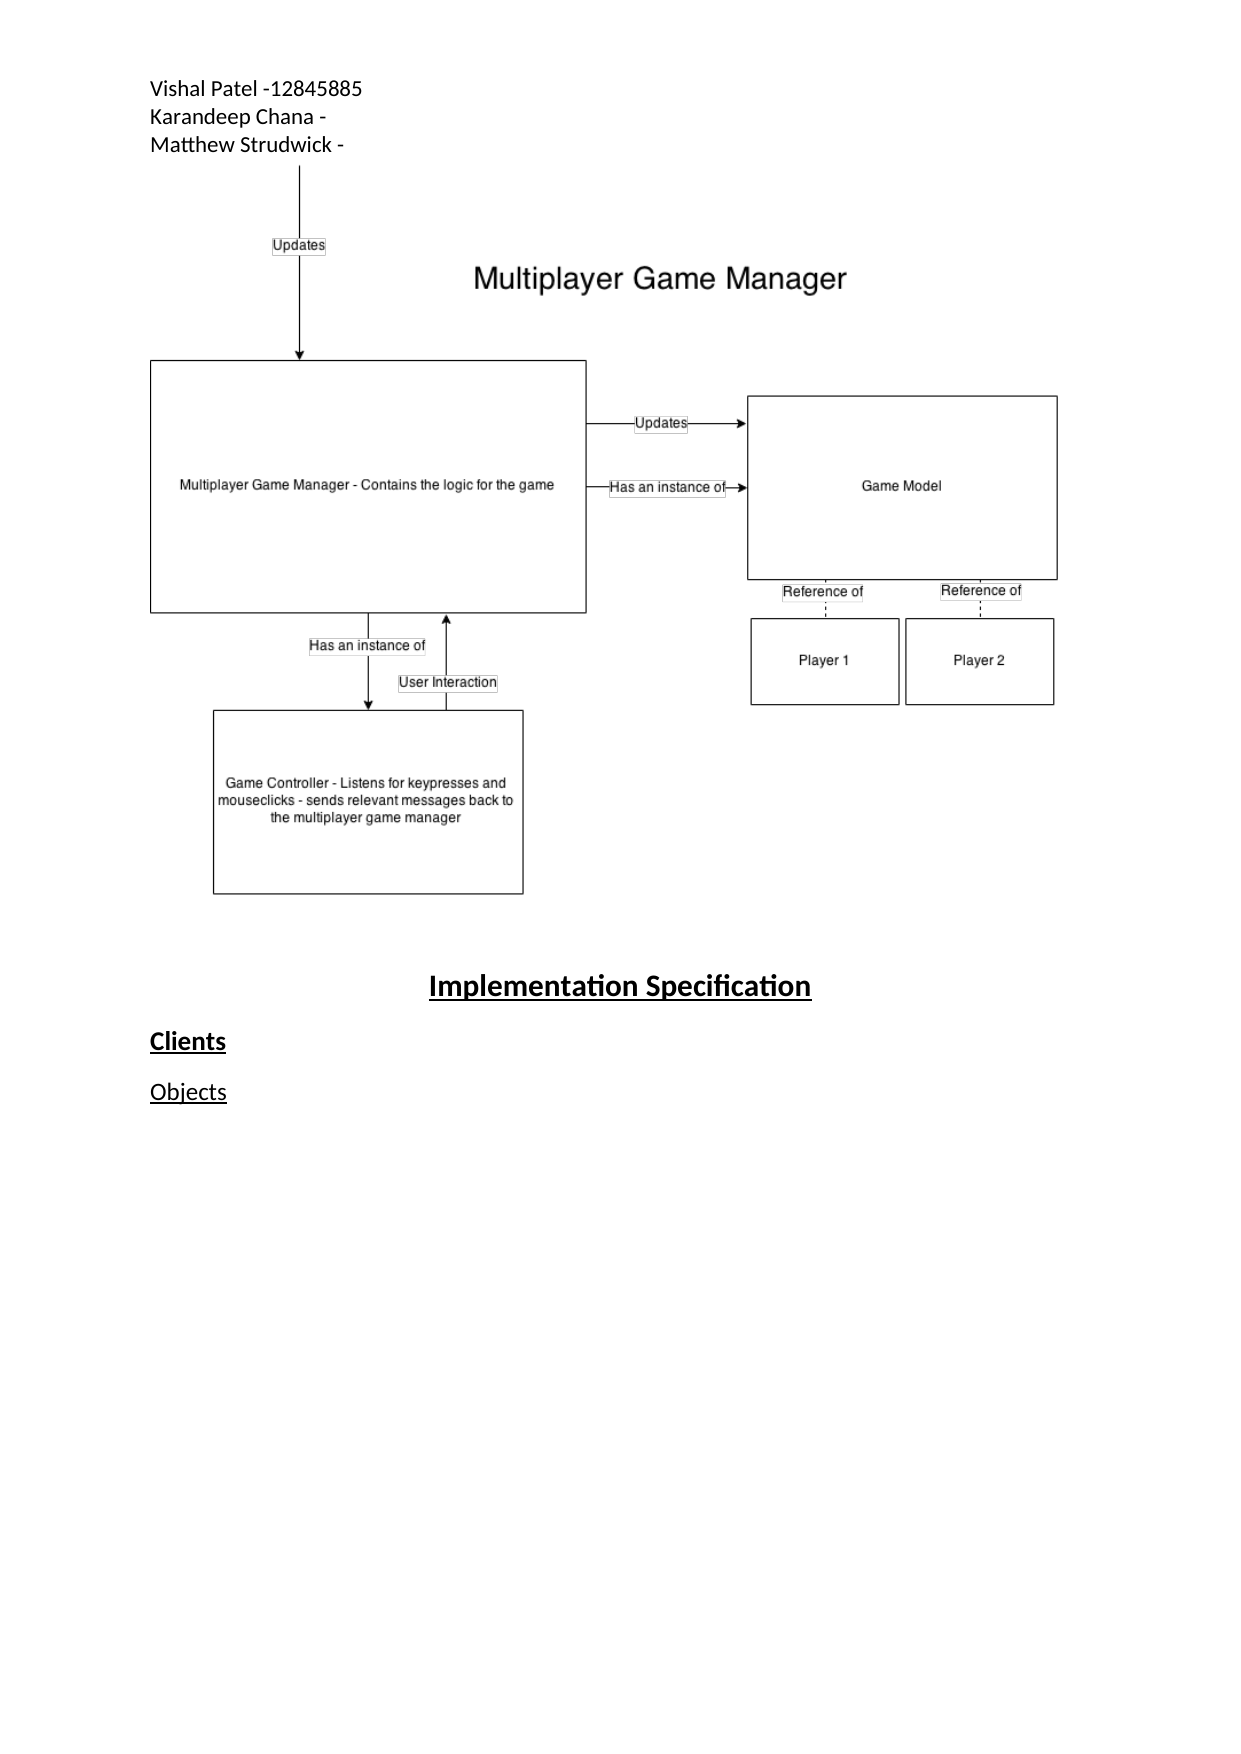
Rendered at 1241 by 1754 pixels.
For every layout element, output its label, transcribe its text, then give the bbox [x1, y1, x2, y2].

picture [150, 157, 1059, 898]
text Clients [150, 1024, 1090, 1057]
text Objects [150, 1076, 1090, 1106]
text Implementation Specification [150, 966, 1090, 1004]
